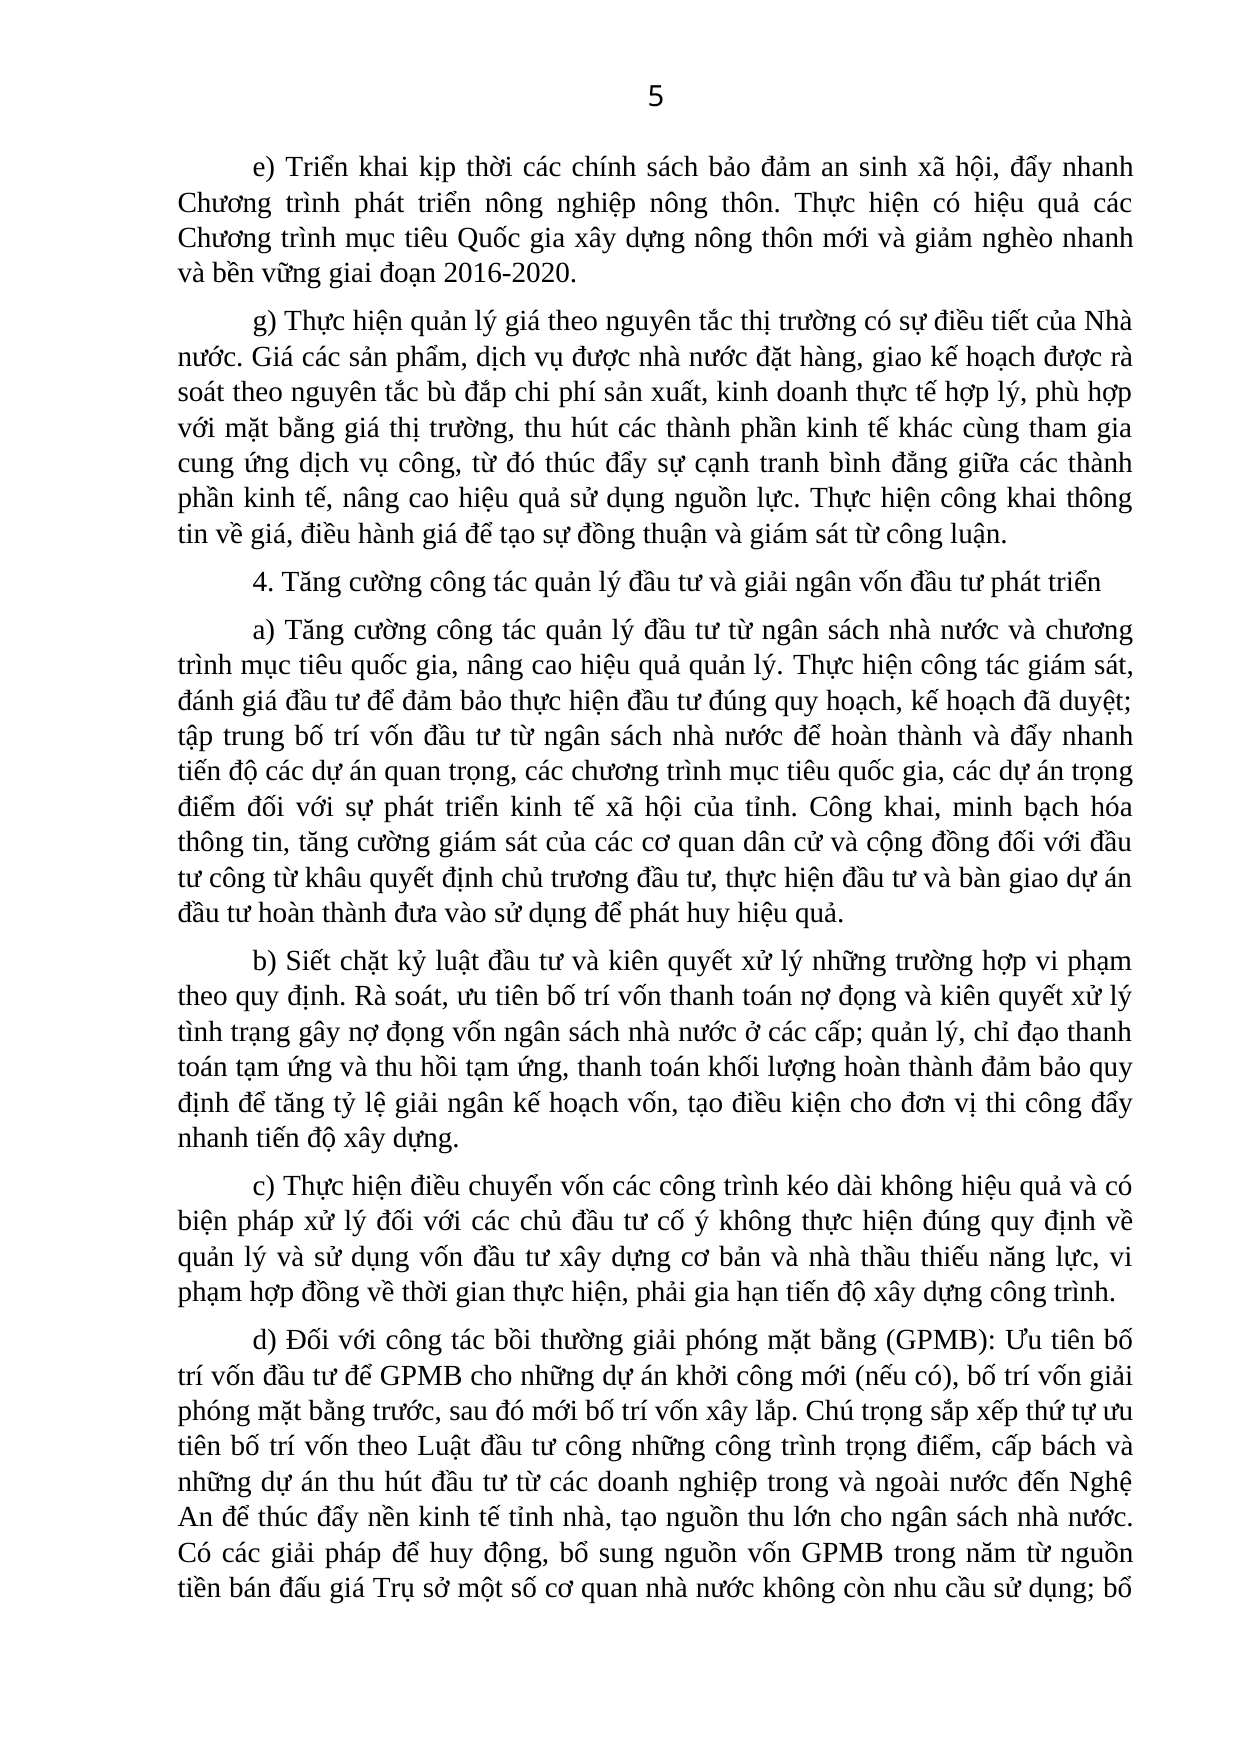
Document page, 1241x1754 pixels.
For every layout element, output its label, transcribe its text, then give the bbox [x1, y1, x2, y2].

text a) Tăng cường công tác quản lý đầu tư từ ngân sách nhà nước và chương trình mục tiêu quốc gia, nâng cao hiệu quả quản lý. Thực hiện công tác giám sát, đánh giá đầu tư để đảm bảo thực hiện đầu tư đúng quy hoạch, kế hoạch đã duyệt; tập trung bố trí vốn đầu tư từ ngân sách nhà nước để hoàn thành và đẩy nhanh tiến độ các dự án quan trọng, các chương trình mục tiêu quốc gia, các dự án trọng điểm đối với sự phát triển kinh tế xã hội của tỉnh. Công khai, minh bạch hóa thông tin, tăng cường giám sát của các cơ quan dân cử và cộng đồng đối với đầu tư công từ khâu quyết định chủ trương đầu tư, thực hiện đầu tư và bàn giao dự án đầu tư hoàn thành đưa vào sử dụng để phát huy hiệu quả. [177, 611, 1134, 929]
text c) Thực hiện điều chuyển vốn các công trình kéo dài không hiệu quả và có biện pháp xử lý đối với các chủ đầu tư cố ý không thực hiện đúng quy định về quản lý và sử dụng vốn đầu tư xây dựng cơ bản và nhà thầu thiếu năng lực, vi phạm hợp đồng về thời gian thực hiện, phải gia hạn tiến độ xây dựng công trình. [177, 1167, 1134, 1309]
text b) Siết chặt kỷ luật đầu tư và kiên quyết xử lý những trường hợp vi phạm theo quy định. Rà soát, ưu tiên bố trí vốn thanh toán nợ đọng và kiên quyết xử lý tình trạng gây nợ đọng vốn ngân sách nhà nước ở các cấp; quản lý, chỉ đạo thanh toán tạm ứng và thu hồi tạm ứng, thanh toán khối lượng hoàn thành đảm bảo quy định để tăng tỷ lệ giải ngân kế hoạch vốn, tạo điều kiện cho đơn vị thi công đẩy nhanh tiến độ xây dựng. [177, 942, 1134, 1154]
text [177, 1321, 1134, 1604]
text 4. Tăng cường công tác quản lý đầu tư và giải ngân vốn đầu tư phát triển [177, 563, 1134, 598]
text g) Thực hiện quản lý giá theo nguyên tắc thị trường có sự điều tiết của Nhà nước. Giá các sản phẩm, dịch vụ được nhà nước đặt hàng, giao kế hoạch được rà soát theo nguyên tắc bù đắp chi phí sản xuất, kinh doanh thực tế hợp lý, phù hợp với mặt bằng giá thị trường, thu hút các thành phần kinh tế khác cùng tham gia cung ứng dịch vụ công, từ đó thúc đẩy sự cạnh tranh bình đẳng giữa các thành phần kinh tế, nâng cao hiệu quả sử dụng nguồn lực. Thực hiện công khai thông tin về giá, điều hành giá để tạo sự đồng thuận và giám sát từ công luận. [177, 302, 1134, 550]
text e) Triển khai kịp thời các chính sách bảo đảm an sinh xã hội, đẩy nhanh Chương trình phát triển nông nghiệp nông thôn. Thực hiện có hiệu quả các Chương trình mục tiêu Quốc gia xây dựng nông thôn mới và giảm nghèo nhanh và bền vững giai đoạn 2016-2020. [177, 148, 1134, 290]
